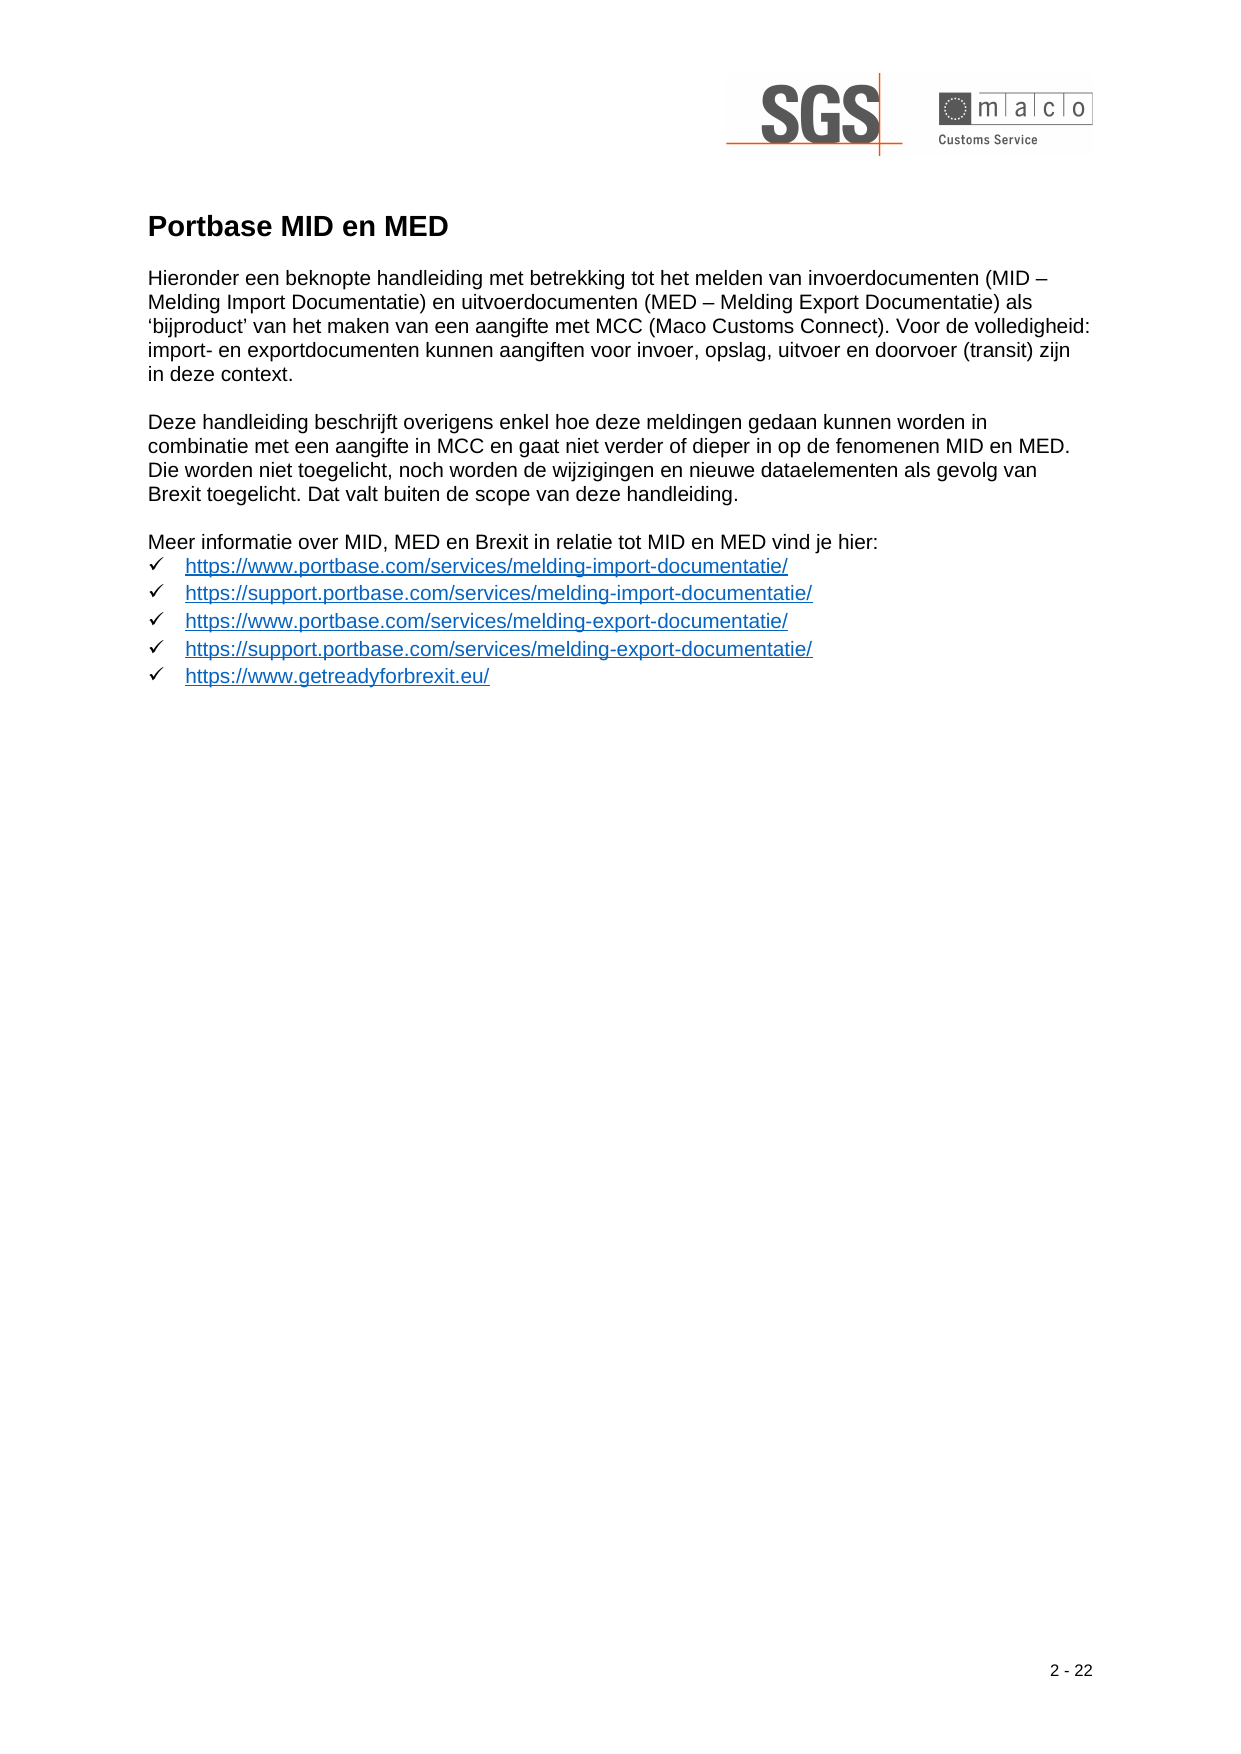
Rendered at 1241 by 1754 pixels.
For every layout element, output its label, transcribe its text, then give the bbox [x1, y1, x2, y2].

list https://www.portbase.com/services/melding-export-documentatie/ [148, 609, 1093, 633]
picture [726, 73, 1093, 156]
text Hieronder een beknopte handleiding met betrekking tot het melden van invoerdocumenten (MID – Melding Import Documentatie) en uitvoerdocumenten (MED – Melding Export Documentatie) als ‘bijproduct’ van het maken van een aangifte met MCC (Maco Customs Connect). Voor de volledigheid: import- en exportdocumenten kunnen aangiften voor invoer, opslag, uitvoer en doorvoer (transit) zijn in deze context. [148, 266, 1093, 386]
list https://support.portbase.com/services/melding-export-documentatie/ [148, 636, 1093, 660]
list https://www.portbase.com/services/melding-import-documentatie/ [148, 553, 1093, 578]
text Deze handleiding beschrijft overigens enkel hoe deze meldingen gedaan kunnen worden in combinatie met een aangifte in MCC en gaat niet verder of dieper in op de fenomenen MID en MED. Die worden niet toegelicht, noch worden de wijzigingen en nieuwe dataelementen als gevolg van Brexit toegelicht. Dat valt buiten de scope van deze handleiding. [148, 410, 1093, 506]
text Meer informatie over MID, MED en Brexit in relatie tot MID en MED vind je hier: [148, 529, 1093, 553]
list https://support.portbase.com/services/melding-import-documentatie/ [148, 581, 1093, 605]
subtitle Portbase MID en MED [148, 208, 1093, 242]
list https://www.getreadyforbrexit.eu/ [148, 664, 1093, 688]
